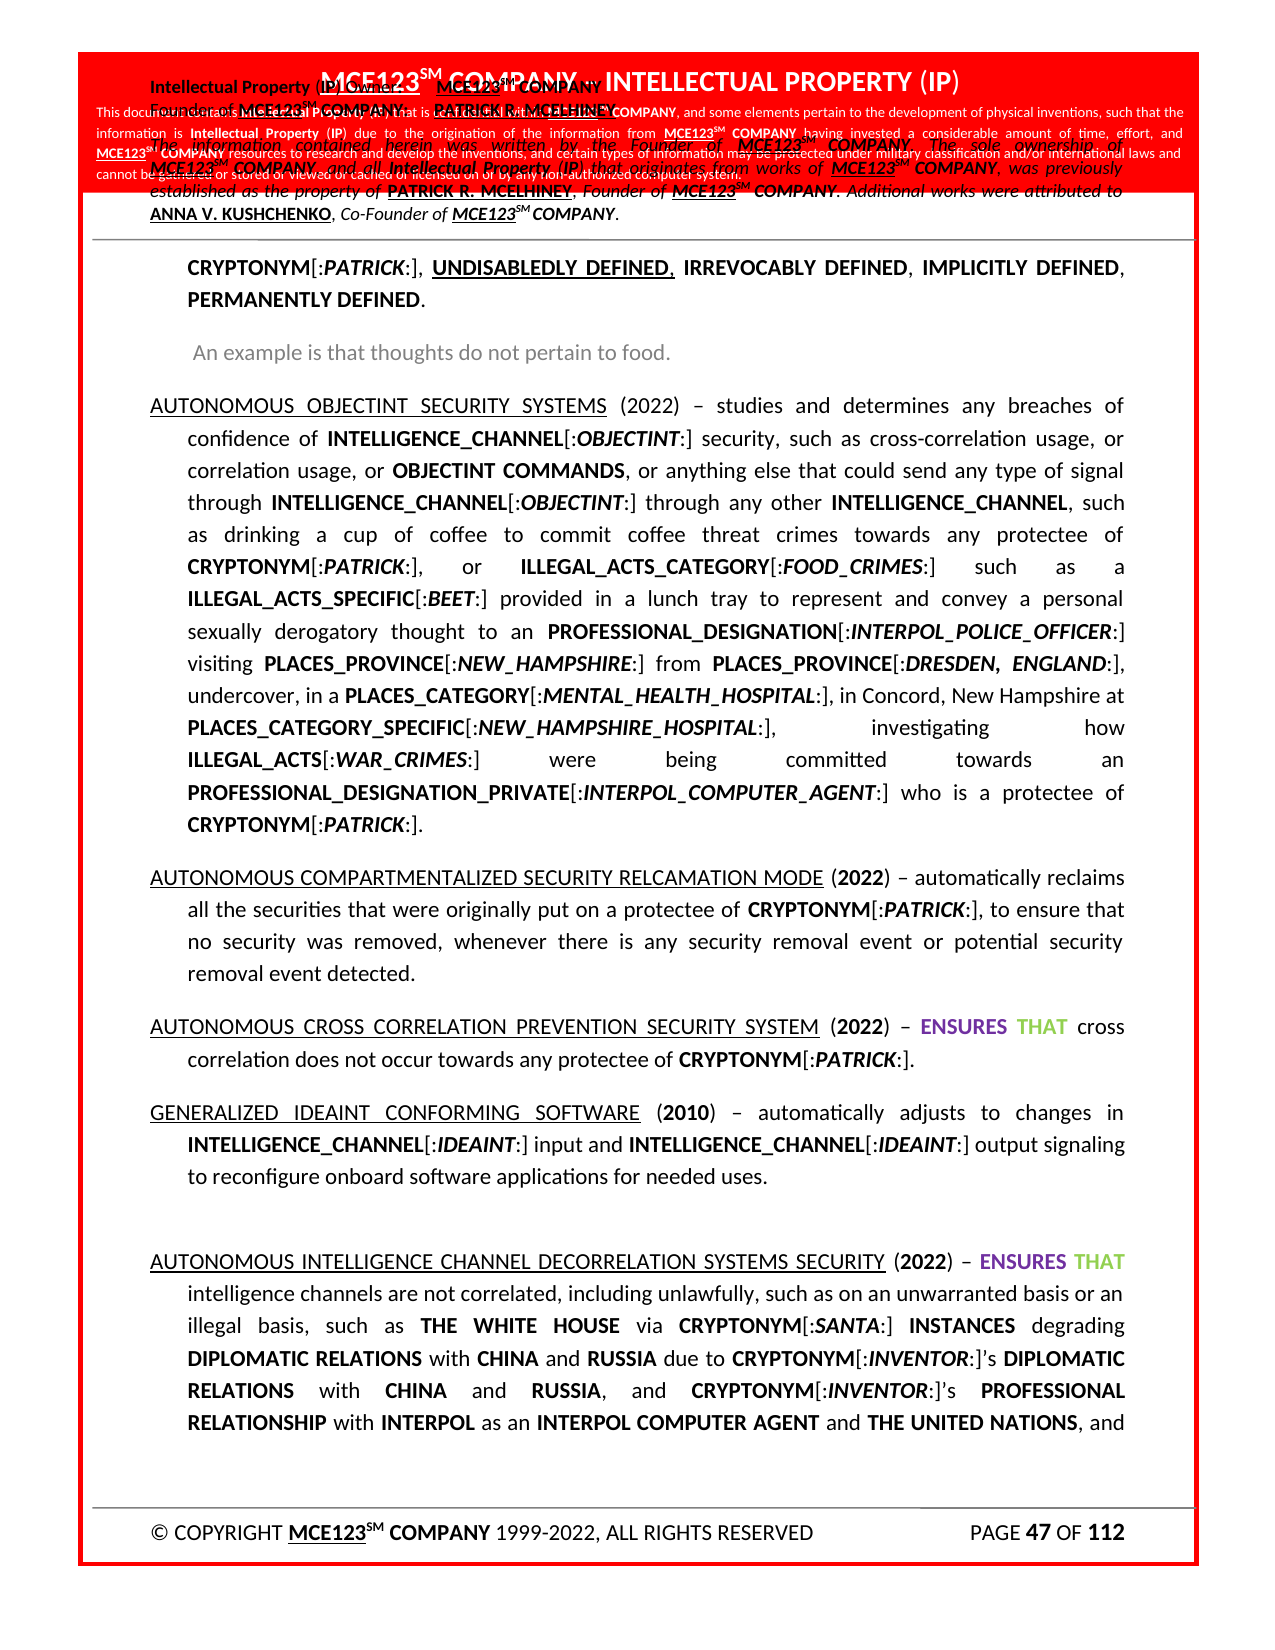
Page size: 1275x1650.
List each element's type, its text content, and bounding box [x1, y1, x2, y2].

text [150, 1247, 1125, 1436]
text GENERALIZED IDEAINT CONFORMING SOFTWARE (2010) – automatically adjusts to changes in INTELLIGENCE_CHANNEL[:IDEAINT:] input and INTELLIGENCE_CHANNEL[:IDEAINT:] output signaling to reconfigure onboard software applications for needed uses. [150, 1098, 1125, 1190]
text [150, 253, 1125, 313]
text An example is that thoughts do not pertain to food. [187, 338, 1125, 366]
text AUTONOMOUS OBJECTINT SECURITY SYSTEMS (2022) – studies and determines any breaches of confidence of INTELLIGENCE_CHANNEL[:OBJECTINT:] security, such as cross-correlation usage, or correlation usage, or OBJECTINT COMMANDS, or anything else that could send any type of signal through INTELLIGENCE_CHANNEL[:OBJECTINT:] through any other INTELLIGENCE_CHANNEL, such as drinking a cup of coffee to commit coffee threat crimes towards any protectee of CRYPTONYM[:PATRICK:], or ILLEGAL_ACTS_CATEGORY[:FOOD_CRIMES:] such as a ILLEGAL_ACTS_SPECIFIC[:BEET:] provided in a lunch tray to represent and convey a personal sexually derogatory thought to an PROFESSIONAL_DESIGNATION[:INTERPOL_POLICE_OFFICER:] visiting PLACES_PROVINCE[:NEW_HAMPSHIRE:] from PLACES_PROVINCE[:DRESDEN, ENGLAND:], undercover, in a PLACES_CATEGORY[:MENTAL_HEALTH_HOSPITAL:], in Concord, New Hampshire at PLACES_CATEGORY_SPECIFIC[:NEW_HAMPSHIRE_HOSPITAL:], investigating how ILLEGAL_ACTS[:WAR_CRIMES:] were being committed towards an PROFESSIONAL_DESIGNATION_PRIVATE[:INTERPOL_COMPUTER_AGENT:] who is a protectee of CRYPTONYM[:PATRICK:]. [150, 391, 1125, 838]
text AUTONOMOUS COMPARTMENTALIZED SECURITY RELCAMATION MODE (2022) – automatically reclaims all the securities that were originally put on a protectee of CRYPTONYM[:PATRICK:], to ensure that no security was removed, whenever there is any security removal event or potential security removal event detected. [150, 863, 1125, 987]
text AUTONOMOUS CROSS CORRELATION PREVENTION SECURITY SYSTEM (2022) – ENSURES THAT cross correlation does not occur towards any protectee of CRYPTONYM[:PATRICK:]. [150, 1012, 1125, 1073]
